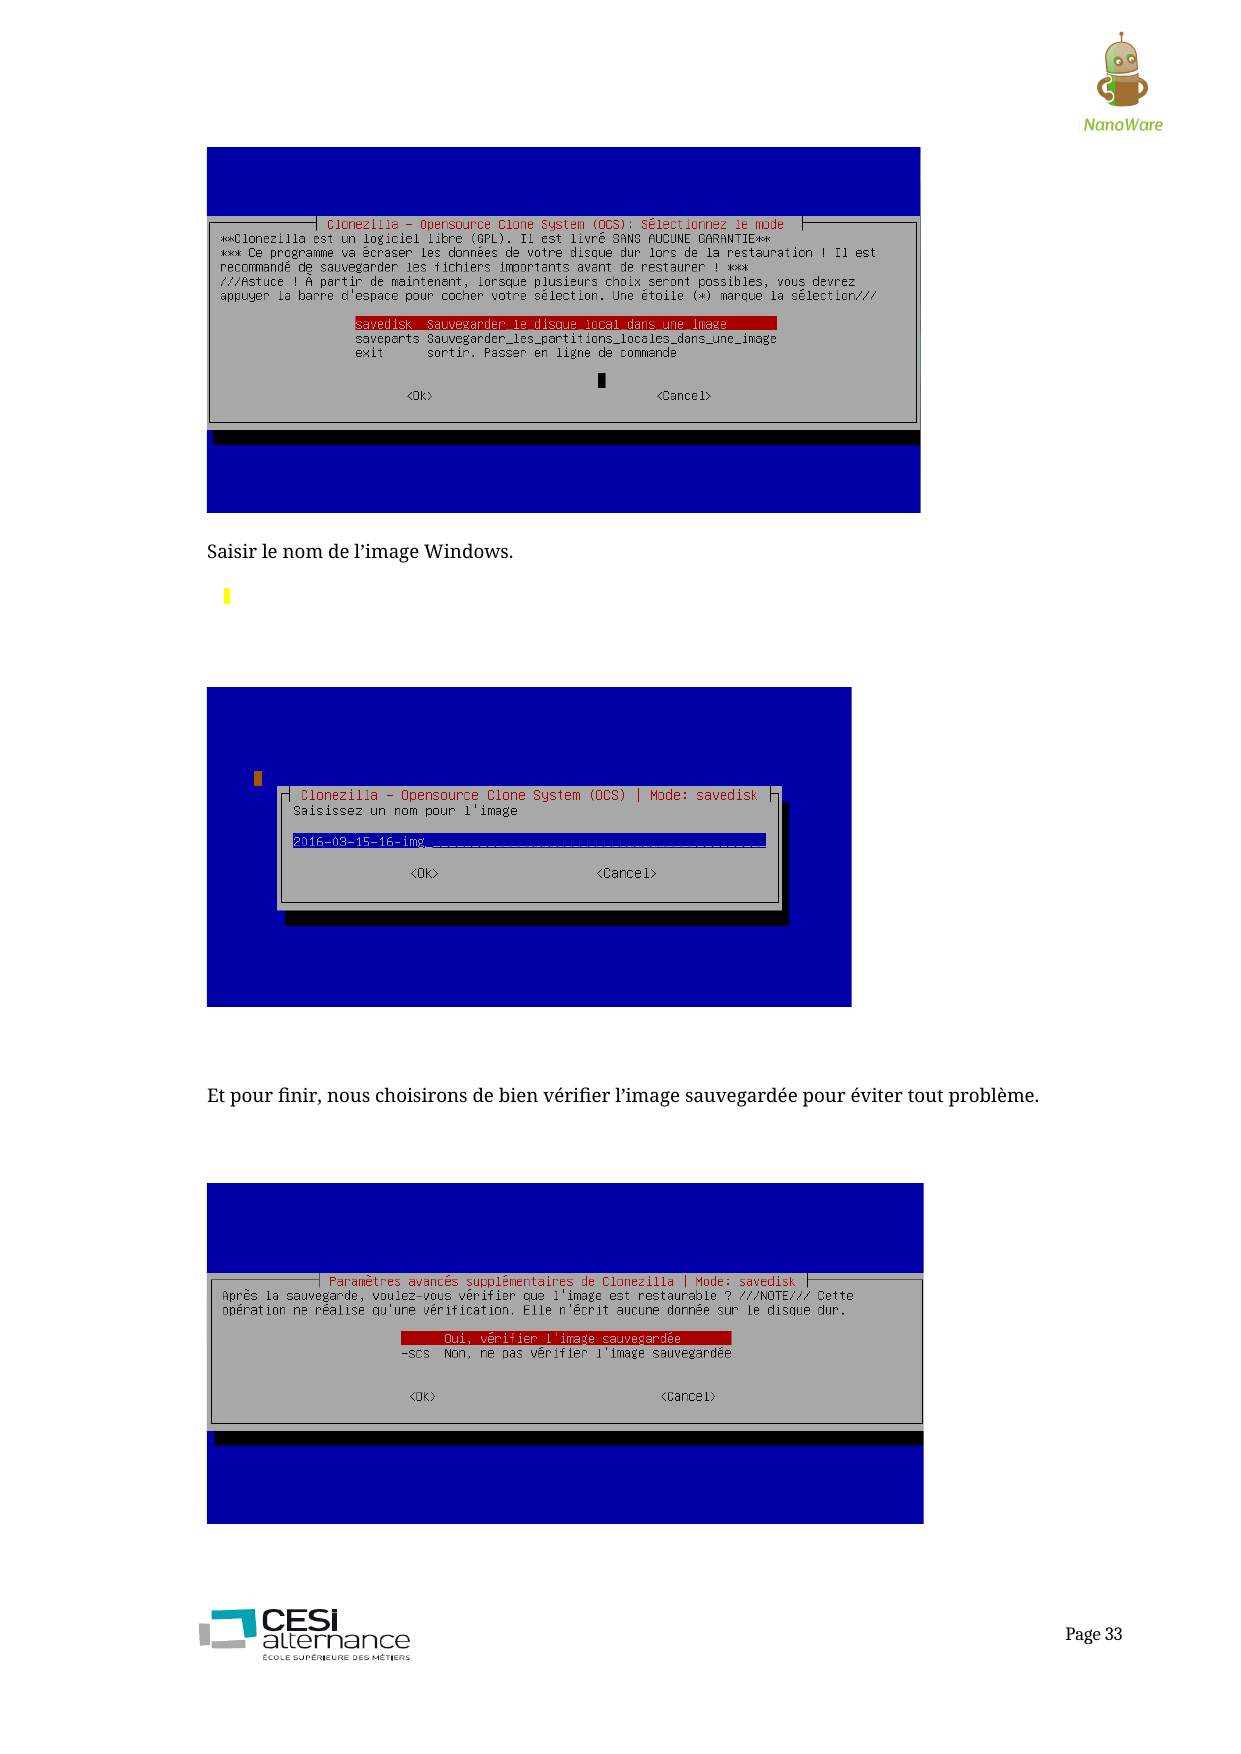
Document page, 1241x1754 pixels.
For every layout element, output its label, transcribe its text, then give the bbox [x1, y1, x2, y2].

picture [206, 147, 921, 513]
picture [1079, 30, 1178, 132]
text Saisir le nom de l’image Windows. [207, 538, 1122, 563]
picture [206, 1183, 924, 1524]
picture [206, 588, 852, 1007]
text Et pour finir, nous choisirons de bien vérifier l’image sauvegardée pour éviter tout problème. [207, 1082, 1122, 1108]
